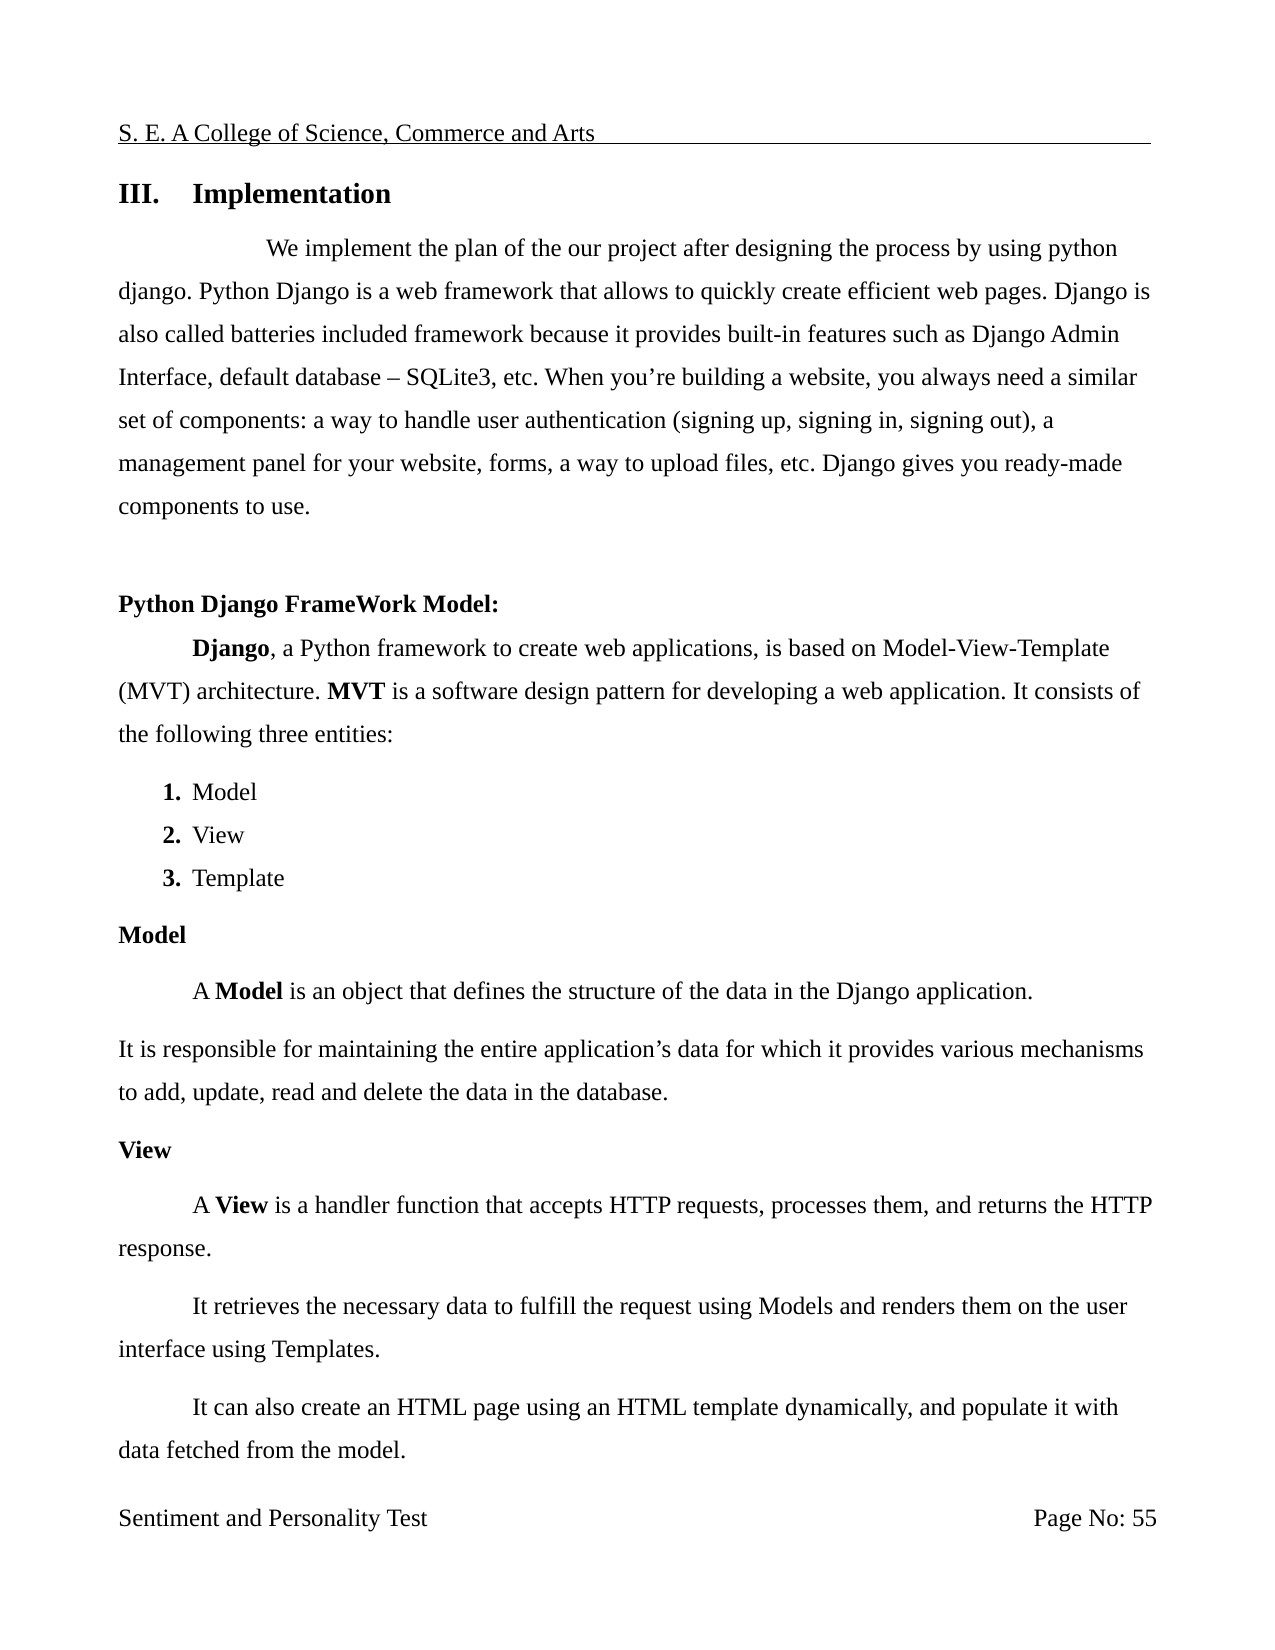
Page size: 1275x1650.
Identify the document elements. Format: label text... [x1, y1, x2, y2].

list Model [162, 777, 1157, 805]
text Python Django FrameWork Model: [118, 589, 1157, 618]
list Template [162, 863, 1157, 892]
text It is responsible for maintaining the entire application’s data for which it provides various mechanisms to add, update, read and delete the data in the database. [118, 1034, 1157, 1106]
text A Model is an object that defines the structure of the data in the Django application. [118, 976, 1157, 1005]
text It retrieves the necessary data to fulfill the request using Models and renders them on the user interface using Templates. [118, 1291, 1157, 1363]
text Django, a Python framework to create web applications, is based on Model-View-Template (MVT) architecture. MVT is a software design pattern for developing a web application. It consists of the following three entities: [118, 633, 1157, 748]
text III. Implementation [118, 176, 1157, 210]
list View [162, 820, 1157, 848]
text A View is a handler function that accepts HTTP requests, processes them, and returns the HTTP response. [118, 1190, 1157, 1262]
text We implement the plan of the our project after designing the process by using python django. Python Django is a web framework that allows to quickly create efficient web pages. Django is also called batteries included framework because it provides built-in features such as Django Admin Interface, default database – SQLite3, etc. When you’re building a website, you always need a similar set of components: a way to handle user authentication (signing up, signing in, signing out), a management panel for your website, forms, a way to upload files, etc. Django gives you ready-made components to use. [118, 233, 1157, 520]
text It can also create an HTML page using an HTML template dynamically, and populate it with data fetched from the model. [118, 1392, 1157, 1464]
subtitle Model [118, 921, 1157, 949]
subtitle View [118, 1135, 1157, 1163]
